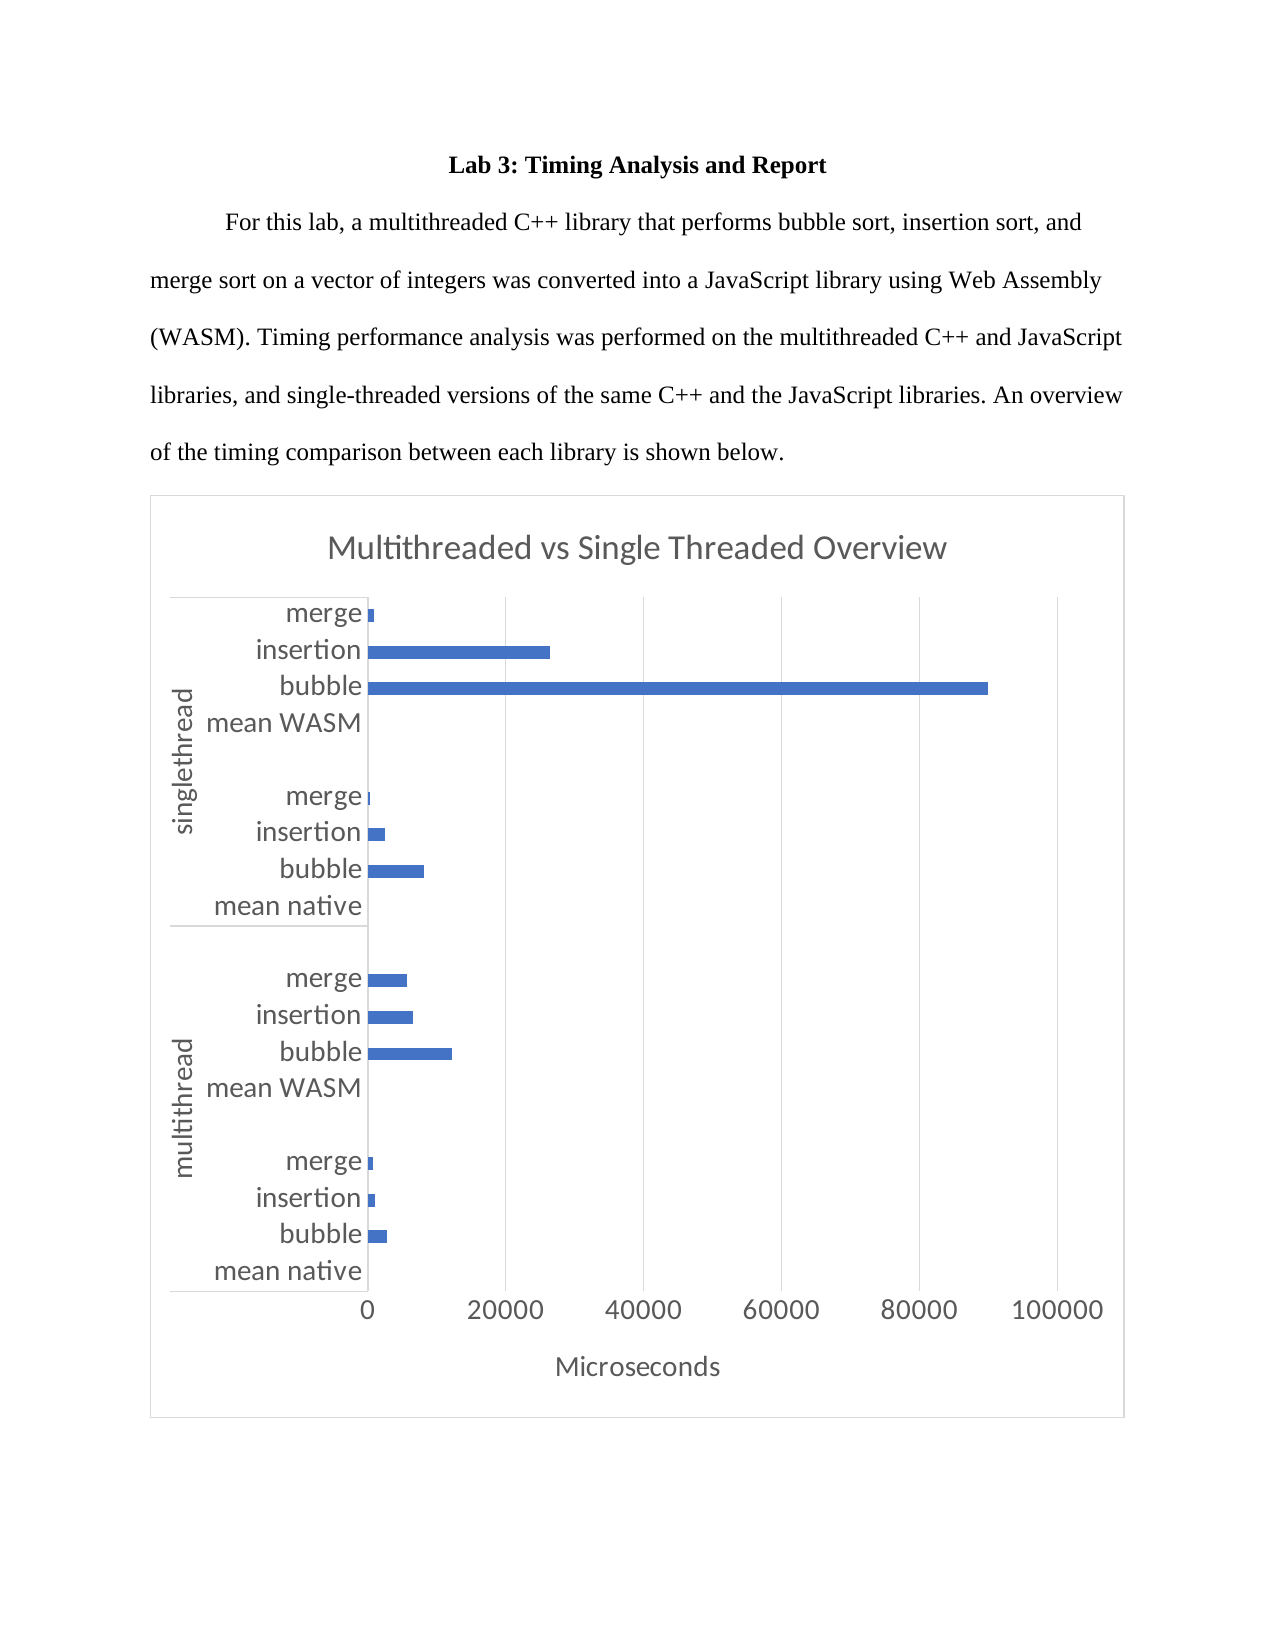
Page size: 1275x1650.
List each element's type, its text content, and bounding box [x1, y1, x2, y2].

text For this lab, a multithreaded C++ library that performs bubble sort, insertion sort, and merge sort on a vector of integers was converted into a JavaScript library using Web Assembly (WASM). Timing performance analysis was performed on the multithreaded C++ and JavaScript libraries, and single-threaded versions of the same C++ and the JavaScript libraries. An overview of the timing comparison between each library is shown below. [150, 207, 1125, 466]
text Lab 3: Timing Analysis and Report [150, 150, 1125, 179]
